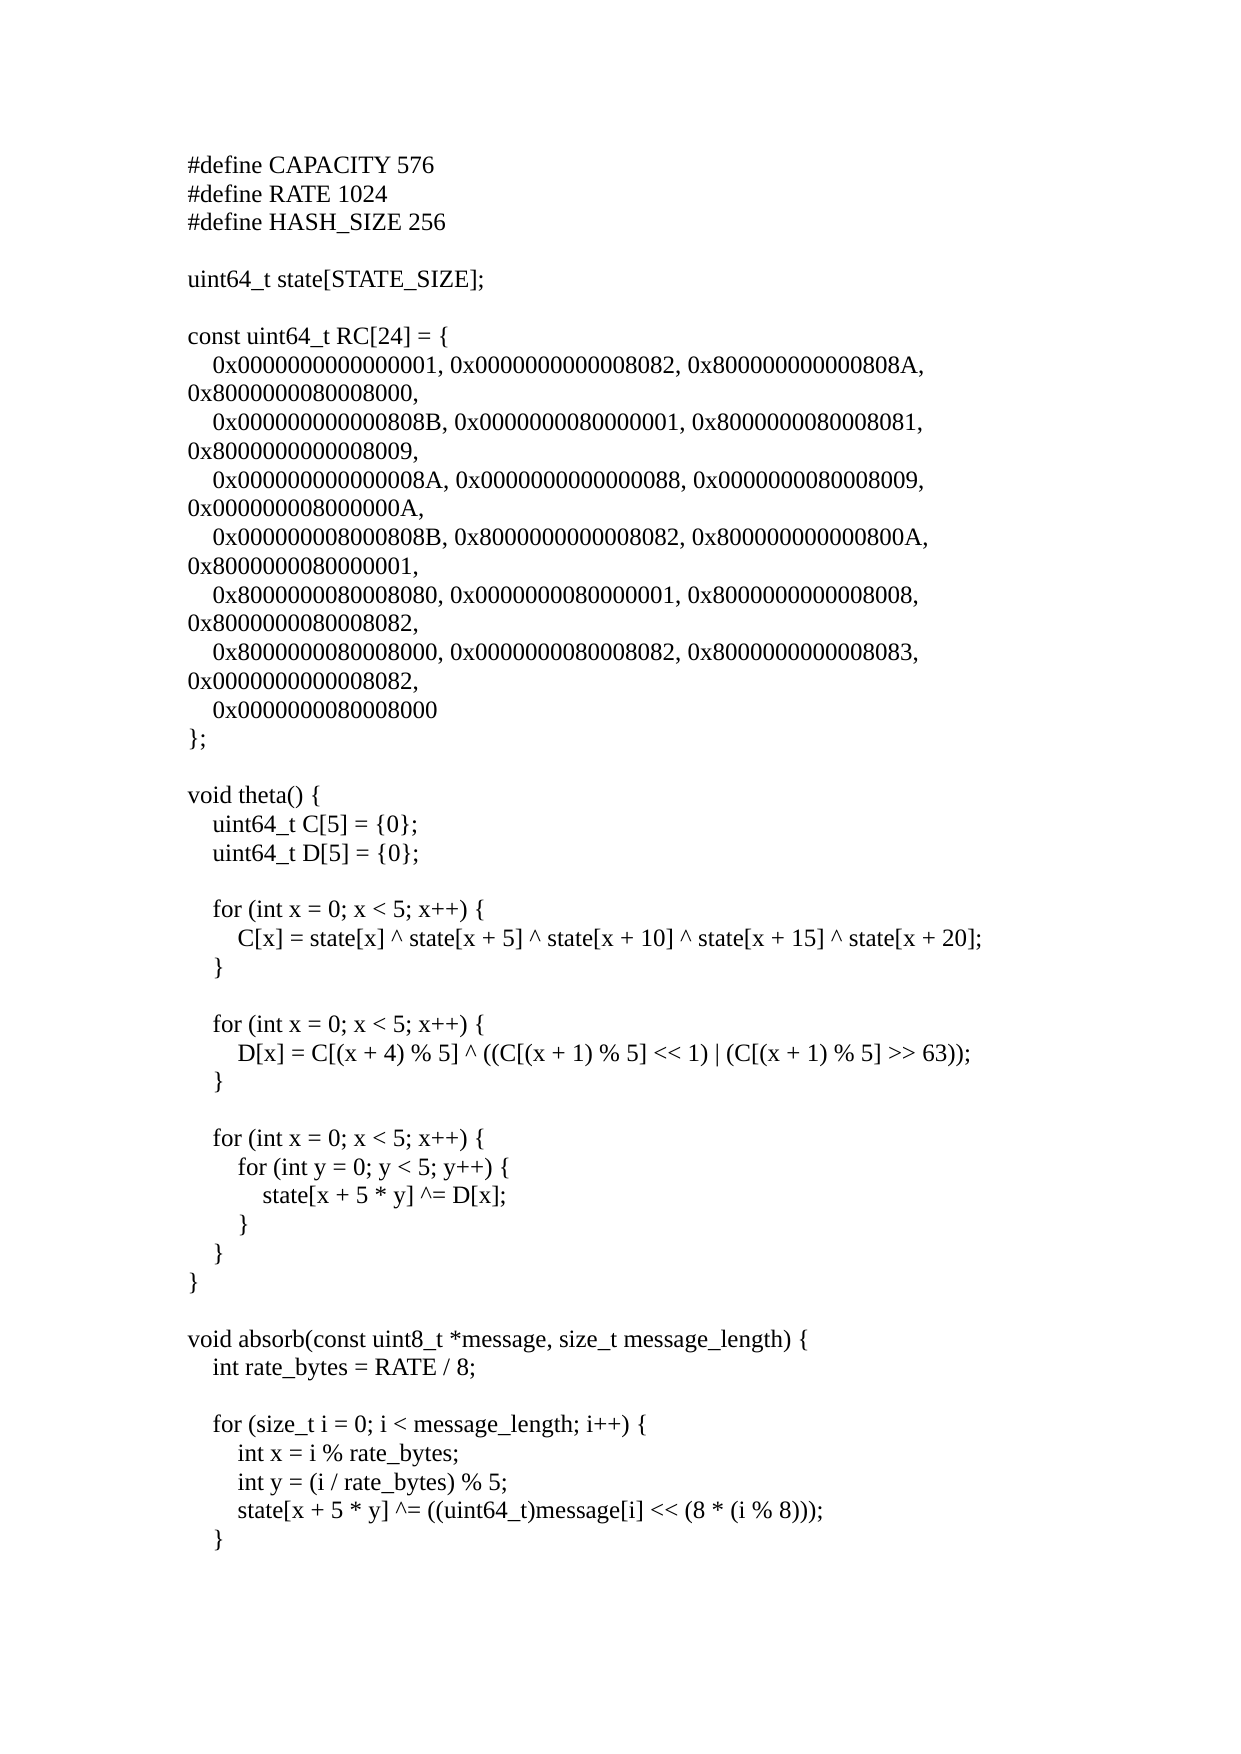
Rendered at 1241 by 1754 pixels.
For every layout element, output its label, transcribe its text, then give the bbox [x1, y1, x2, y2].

text void theta() { [187, 782, 1090, 811]
text uint64_t D[5] = {0}; [187, 840, 1090, 869]
text void absorb(const uint8_t *message, size_t message_length) { [187, 1329, 1090, 1357]
text 0x8000000080008000, 0x0000000080008082, 0x8000000000008083, 0x0000000000008082, [187, 639, 1090, 696]
text } [187, 955, 1090, 984]
text state[x + 5 * y] ^= ((uint64_t)message[i] << (8 * (i % 8))); [187, 1501, 1090, 1530]
text for (int x = 0; x < 5; x++) { [187, 897, 1090, 926]
text uint64_t C[5] = {0}; [187, 811, 1090, 840]
text #define HASH_SIZE 256 [187, 207, 1090, 236]
text const uint64_t RC[24] = { [187, 322, 1090, 351]
text uint64_t state[STATE_SIZE]; [187, 265, 1090, 294]
text }; [187, 725, 1090, 754]
text } [187, 1242, 1090, 1271]
text C[x] = state[x] ^ state[x + 5] ^ state[x + 10] ^ state[x + 15] ^ state[x + 20]; [187, 926, 1090, 955]
text } [187, 1070, 1090, 1099]
text for (int x = 0; x < 5; x++) { [187, 1127, 1090, 1156]
text for (int y = 0; y < 5; y++) { [187, 1156, 1090, 1185]
text 0x8000000080008080, 0x0000000080000001, 0x8000000000008008, 0x8000000080008082, [187, 581, 1090, 639]
text } [187, 1214, 1090, 1242]
text D[x] = C[(x + 4) % 5] ^ ((C[(x + 1) % 5] << 1) | (C[(x + 1) % 5] >> 63)); [187, 1041, 1090, 1070]
text #define CAPACITY 576 [187, 150, 1090, 179]
text int rate_bytes = RATE / 8; [187, 1357, 1090, 1386]
text for (size_t i = 0; i < message_length; i++) { [187, 1415, 1090, 1444]
text 0x0000000000000001, 0x0000000000008082, 0x800000000000808A, 0x8000000080008000, [187, 351, 1090, 409]
text 0x000000000000008A, 0x0000000000000088, 0x0000000080008009, 0x000000008000000A, [187, 466, 1090, 524]
text int y = (i / rate_bytes) % 5; [187, 1472, 1090, 1501]
text 0x000000000000808B, 0x0000000080000001, 0x8000000080008081, 0x8000000000008009, [187, 409, 1090, 466]
text int x = i % rate_bytes; [187, 1444, 1090, 1472]
text for (int x = 0; x < 5; x++) { [187, 1012, 1090, 1041]
text #define RATE 1024 [187, 179, 1090, 207]
text } [187, 1271, 1090, 1300]
text } [187, 1530, 1090, 1559]
text 0x000000008000808B, 0x8000000000008082, 0x800000000000800A, 0x8000000080000001, [187, 524, 1090, 581]
text state[x + 5 * y] ^= D[x]; [187, 1185, 1090, 1214]
text 0x0000000080008000 [187, 696, 1090, 725]
